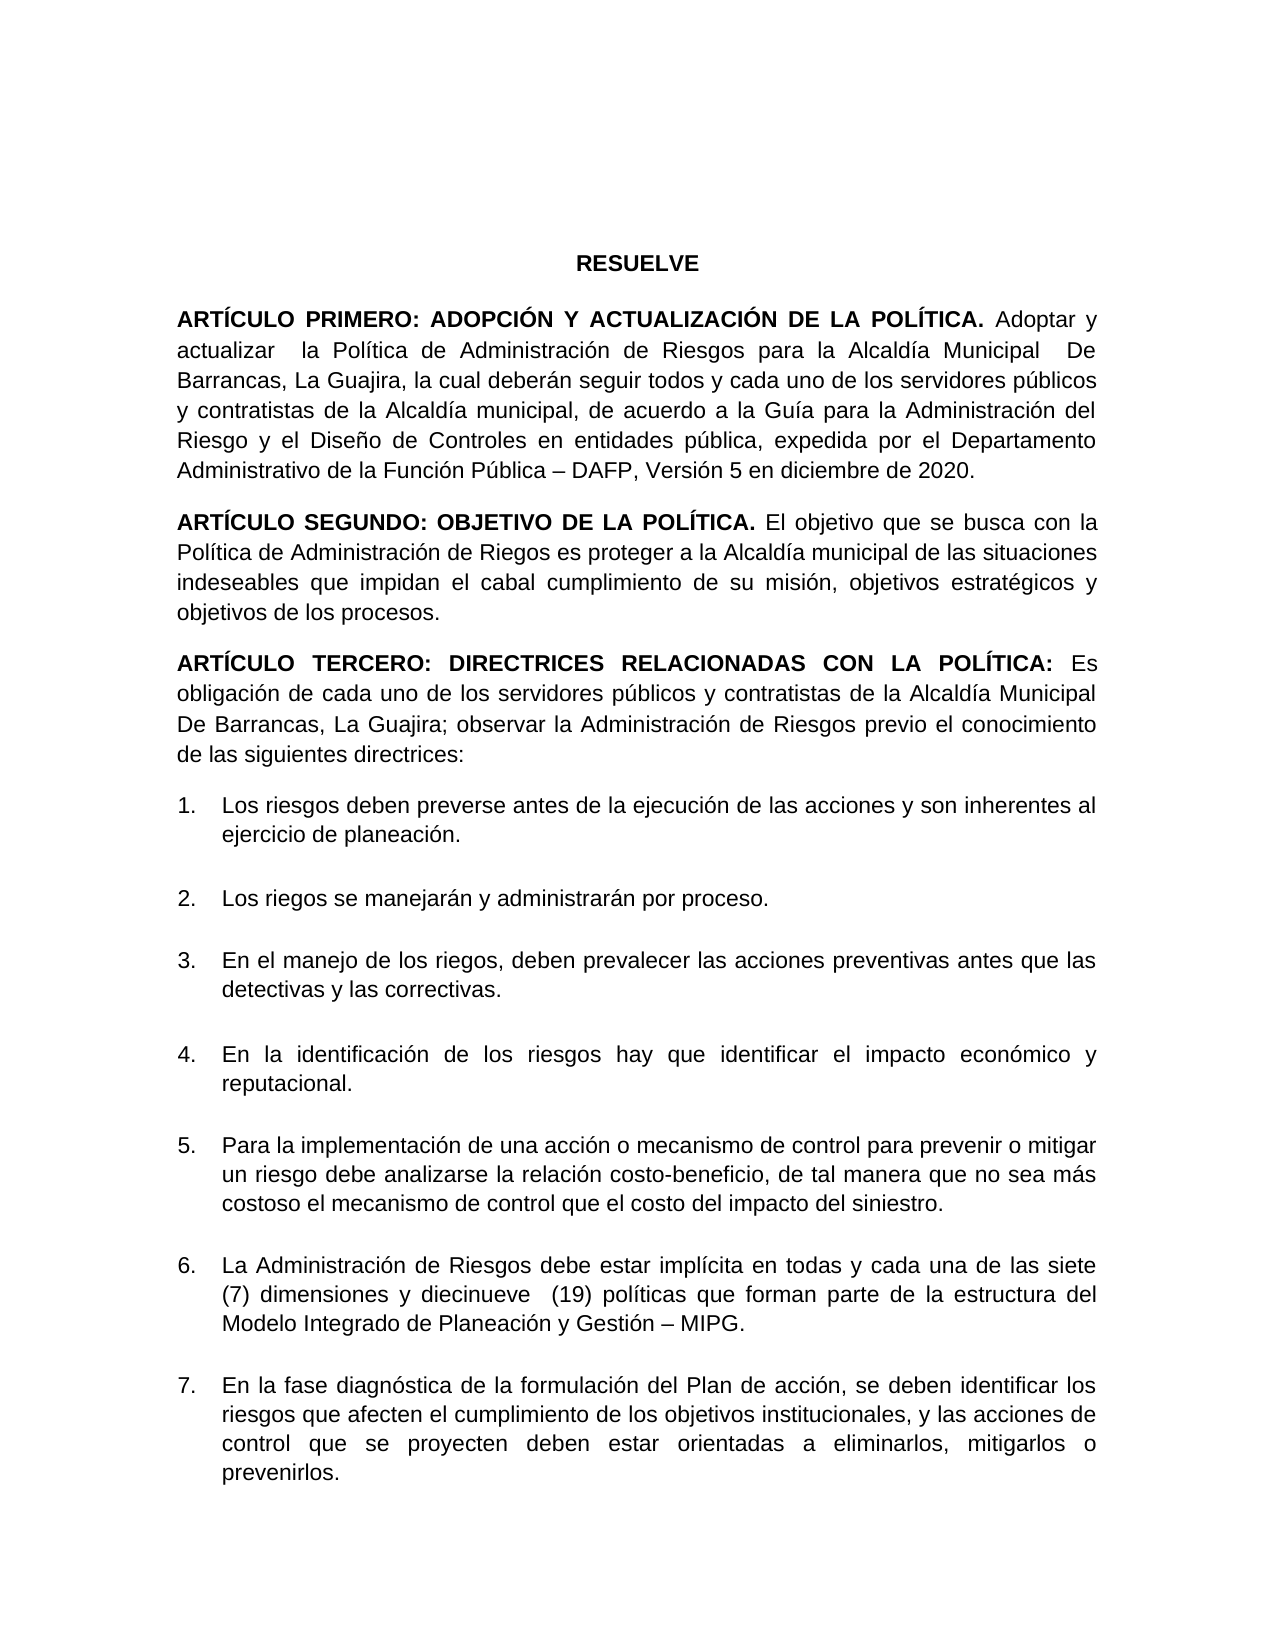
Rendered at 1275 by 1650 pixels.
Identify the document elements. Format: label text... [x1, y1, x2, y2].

text ARTÍCULO PRIMERO: ADOPCIÓN Y ACTUALIZACIÓN DE LA POLÍTICA. Adoptar y actualizar la Política de Administración de Riesgos para la Alcaldía Municipal De Barrancas, La Guajira, la cual deberán seguir todos y cada uno de los servidores públicos y contratistas de la Alcaldía municipal, de acuerdo a la Guía para la Administración del Riesgo y el Diseño de Controles en entidades pública, expedida por el Departamento Administrativo de la Función Pública – DAFP, Versión 5 en diciembre de 2020. [177, 306, 1097, 484]
text RESUELVE [177, 250, 1098, 276]
list En la identificación de los riesgos hay que identificar el impacto económico y reputacional. [177, 1041, 1098, 1096]
list Los riesgos deben preverse antes de la ejecución de las acciones y son inherentes al ejercicio de planeación. [177, 792, 1098, 847]
text ARTÍCULO SEGUNDO: OBJETIVO DE LA POLÍTICA. El objetivo que se busca con la Política de Administración de Riegos es proteger a la Alcaldía municipal de las situaciones indeseables que impidan el cabal cumplimiento de su misión, objetivos estratégicos y objetivos de los procesos. [177, 508, 1098, 626]
list En la fase diagnóstica de la formulación del Plan de acción, se deben identificar los riesgos que afecten el cumplimiento de los objetivos institucionales, y las acciones de control que se proyecten deben estar orientadas a eliminarlos, mitigarlos o prevenirlos. [177, 1372, 1098, 1485]
text ARTÍCULO TERCERO: DIRECTRICES RELACIONADAS CON LA POLÍTICA: Es obligación de cada uno de los servidores públicos y contratistas de la Alcaldía Municipal De Barrancas, La Guajira; observar la Administración de Riesgos previo el conocimiento de las siguientes directrices: [177, 650, 1098, 767]
list Los riegos se manejarán y administrarán por proceso. [177, 885, 1098, 911]
list En el manejo de los riegos, deben prevalecer las acciones preventivas antes que las detectivas y las correctivas. [177, 947, 1098, 1003]
list La Administración de Riesgos debe estar implícita en todas y cada una de las siete (7) dimensiones y diecinueve (19) políticas que forman parte de la estructura del Modelo Integrado de Planeación y Gestión – MIPG. [177, 1252, 1098, 1336]
list Para la implementación de una acción o mecanismo de control para prevenir o mitigar un riesgo debe analizarse la relación costo-beneficio, de tal manera que no sea más costoso el mecanismo de control que el costo del impacto del siniestro. [177, 1132, 1098, 1216]
